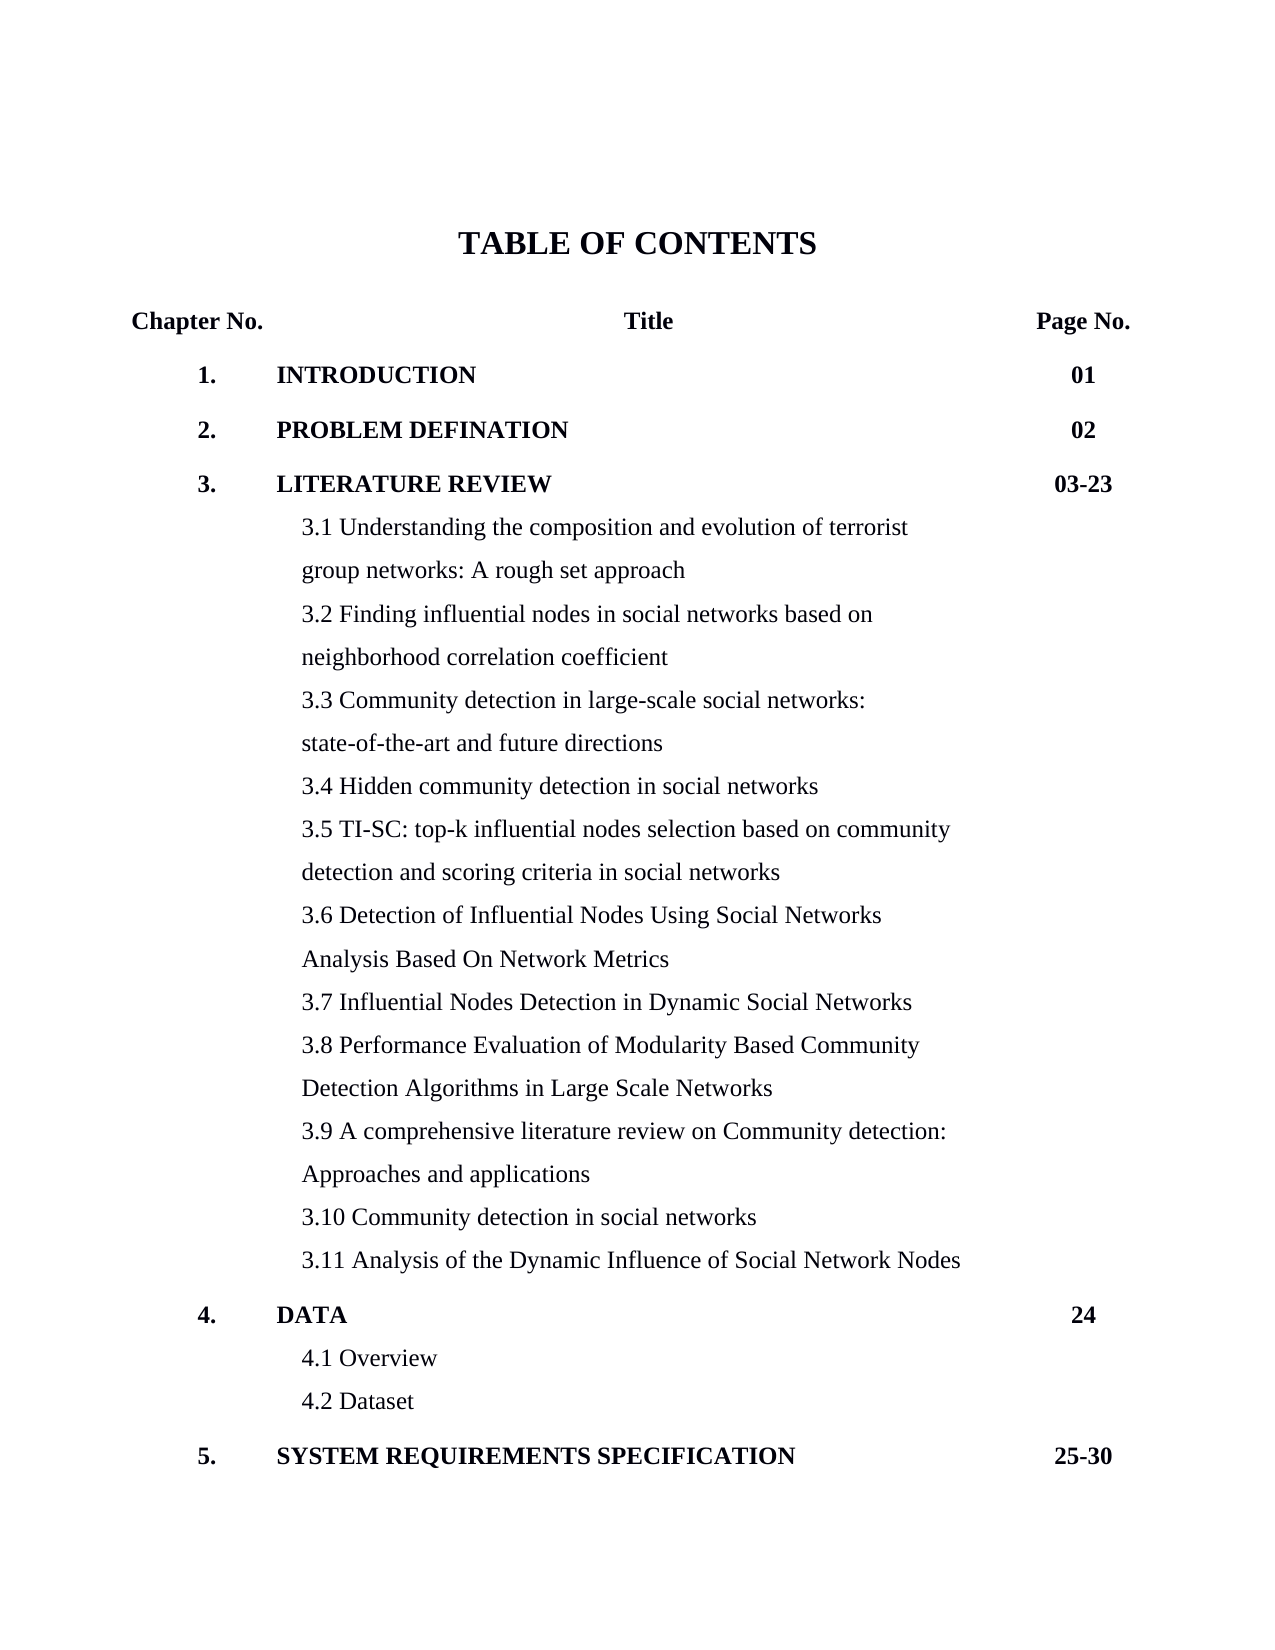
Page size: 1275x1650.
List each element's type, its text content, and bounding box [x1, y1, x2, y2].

table_header Chapter No. [124, 300, 271, 355]
text TABLE OF CONTENTS [118, 223, 1157, 262]
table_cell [271, 1435, 1026, 1489]
table_cell 24 [1026, 1294, 1140, 1435]
table_cell PROBLEM DEFINATION [271, 409, 1026, 464]
table_cell [124, 409, 271, 464]
table_cell 02 [1026, 409, 1140, 464]
table_cell INTRODUCTION [271, 355, 1026, 409]
table_header Title [271, 300, 1026, 355]
table_cell [124, 1435, 271, 1489]
table_header Page No. [1026, 300, 1140, 355]
table_cell LITERATURE REVIEW 3.1 Understanding the composition and evolution of terrorist group networks: A rough set approach 3.2 Finding influential nodes in social networks based on neighborhood correlation coefficient 3.3 Community detection in large-scale social networks: state-of-the-art and future directions 3.4 Hidden community detection in social networks 3.5 TI-SC: top-k influential nodes selection based on community detection and scoring criteria in social networks 3.6 Detection of Influential Nodes Using Social Networks Analysis Based On Network Metrics 3.7 Influential Nodes Detection in Dynamic Social Networks 3.8 Performance Evaluation of Modularity Based Community Detection Algorithms in Large Scale Networks 3.9 A comprehensive literature review on Community detection: Approaches and applications 3.10 Community detection in social networks 3.11 Analysis of the Dynamic Influence of Social Network Nodes [271, 464, 1026, 1294]
table_cell [124, 355, 271, 409]
table_cell 01 [1026, 355, 1140, 409]
table_cell [124, 464, 271, 1294]
table_cell 25-30 [1026, 1435, 1140, 1489]
table_cell 03-23 [1026, 464, 1140, 1294]
table_cell DATA 4.1 Overview 4.2 Dataset [271, 1294, 1026, 1435]
table_cell [124, 1294, 271, 1435]
